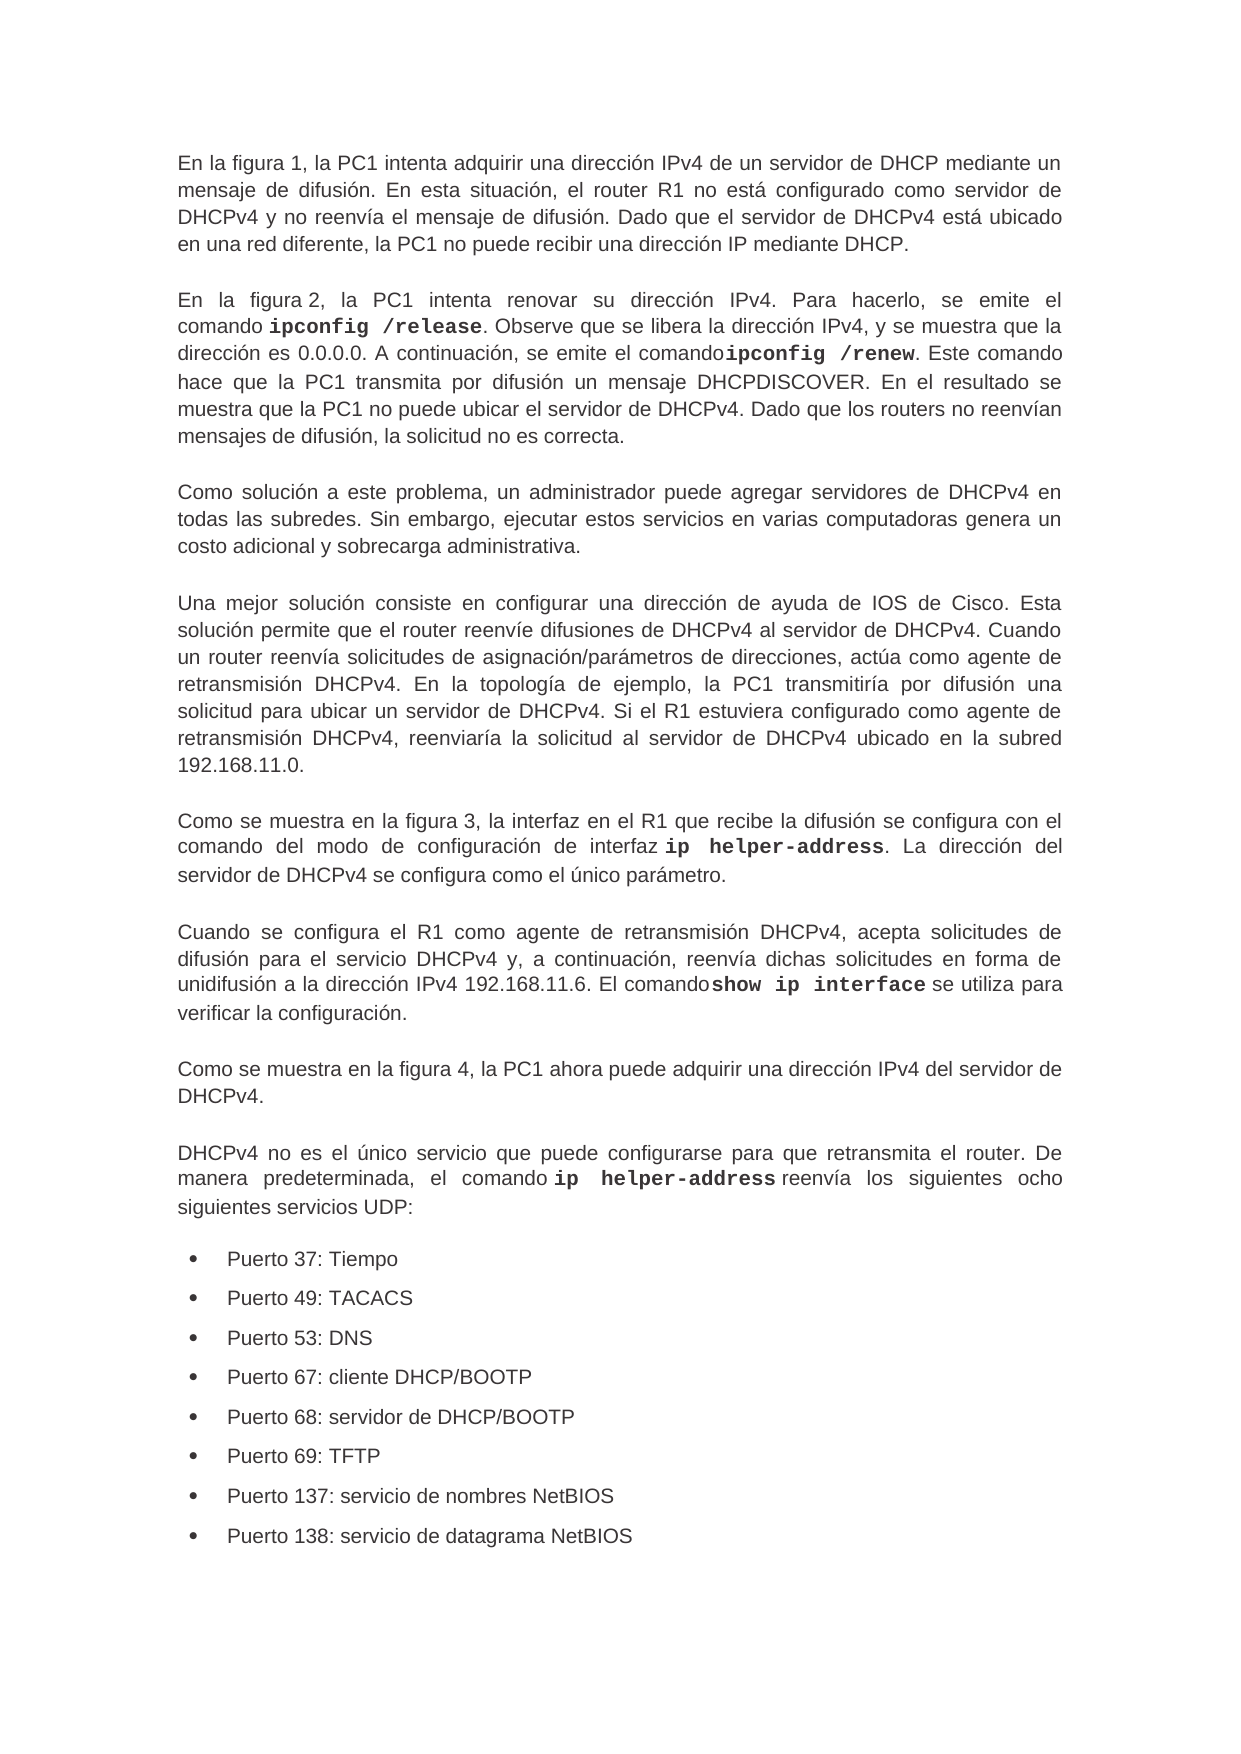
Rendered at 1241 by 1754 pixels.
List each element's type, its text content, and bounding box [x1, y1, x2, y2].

text DHCPv4 no es el único servicio que puede configurarse para que retransmita el router. De manera predeterminada, el comando ip helper-address reenvía los siguientes ocho siguientes servicios UDP: [177, 1137, 1063, 1218]
text Cuando se configura el R1 como agente de retransmisión DHCPv4, acepta solicitudes de difusión para el servicio DHCPv4 y, a continuación, reenvía dichas solicitudes en forma de unidifusión a la dirección IPv4 192.168.11.6. El comandoshow ip interface se utiliza para verificar la configuración. [177, 916, 1063, 1025]
text Como se muestra en la figura 3, la interfaz en el R1 que recibe la difusión se configura con el comando del modo de configuración de interfaz ip helper-address. La dirección del servidor de DHCPv4 se configura como el único parámetro. [177, 806, 1063, 887]
list Puerto 37: Tiempo [189, 1243, 1063, 1271]
text Una mejor solución consiste en configurar una dirección de ayuda de IOS de Cisco. Esta solución permite que el router reenvíe difusiones de DHCPv4 al servidor de DHCPv4. Cuando un router reenvía solicitudes de asignación/parámetros de direcciones, actúa como agente de retransmisión DHCPv4. En la topología de ejemplo, la PC1 transmitiría por difusión una solicitud para ubicar un servidor de DHCPv4. Si el R1 estuviera configurado como agente de retransmisión DHCPv4, reenviaría la solicitud al servidor de DHCPv4 ubicado en la subred 192.168.11.0. [177, 587, 1063, 777]
list Puerto 49: TACACS [189, 1283, 1063, 1310]
list Puerto 137: servicio de nombres NetBIOS [189, 1481, 1063, 1508]
list Puerto 53: DNS [189, 1323, 1063, 1350]
list Puerto 67: cliente DHCP/BOOTP [189, 1362, 1063, 1389]
text En la figura 1, la PC1 intenta adquirir una dirección IPv4 de un servidor de DHCP mediante un mensaje de difusión. En esta situación, el router R1 no está configurado como servidor de DHCPv4 y no reenvía el mensaje de difusión. Dado que el servidor de DHCPv4 está ubicado en una red diferente, la PC1 no puede recibir una dirección IP mediante DHCP. [177, 148, 1063, 256]
text En la figura 2, la PC1 intenta renovar su dirección IPv4. Para hacerlo, se emite el comando ipconfig /release. Observe que se libera la dirección IPv4, y se muestra que la dirección es 0.0.0.0. A continuación, se emite el comandoipconfig /renew. Este comando hace que la PC1 transmita por difusión un mensaje DHCPDISCOVER. En el resultado se muestra que la PC1 no puede ubicar el servidor de DHCPv4. Dado que los routers no reenvían mensajes de difusión, la solicitud no es correcta. [177, 285, 1063, 448]
list Puerto 68: servidor de DHCP/BOOTP [189, 1402, 1063, 1429]
list Puerto 69: TFTP [189, 1441, 1063, 1468]
text Como se muestra en la figura 4, la PC1 ahora puede adquirir una dirección IPv4 del servidor de DHCPv4. [177, 1054, 1063, 1108]
text Como solución a este problema, un administrador puede agregar servidores de DHCPv4 en todas las subredes. Sin embargo, ejecutar estos servicios en varias computadoras genera un costo adicional y sobrecarga administrativa. [177, 477, 1063, 558]
list Puerto 138: servicio de datagrama NetBIOS [189, 1521, 1063, 1548]
